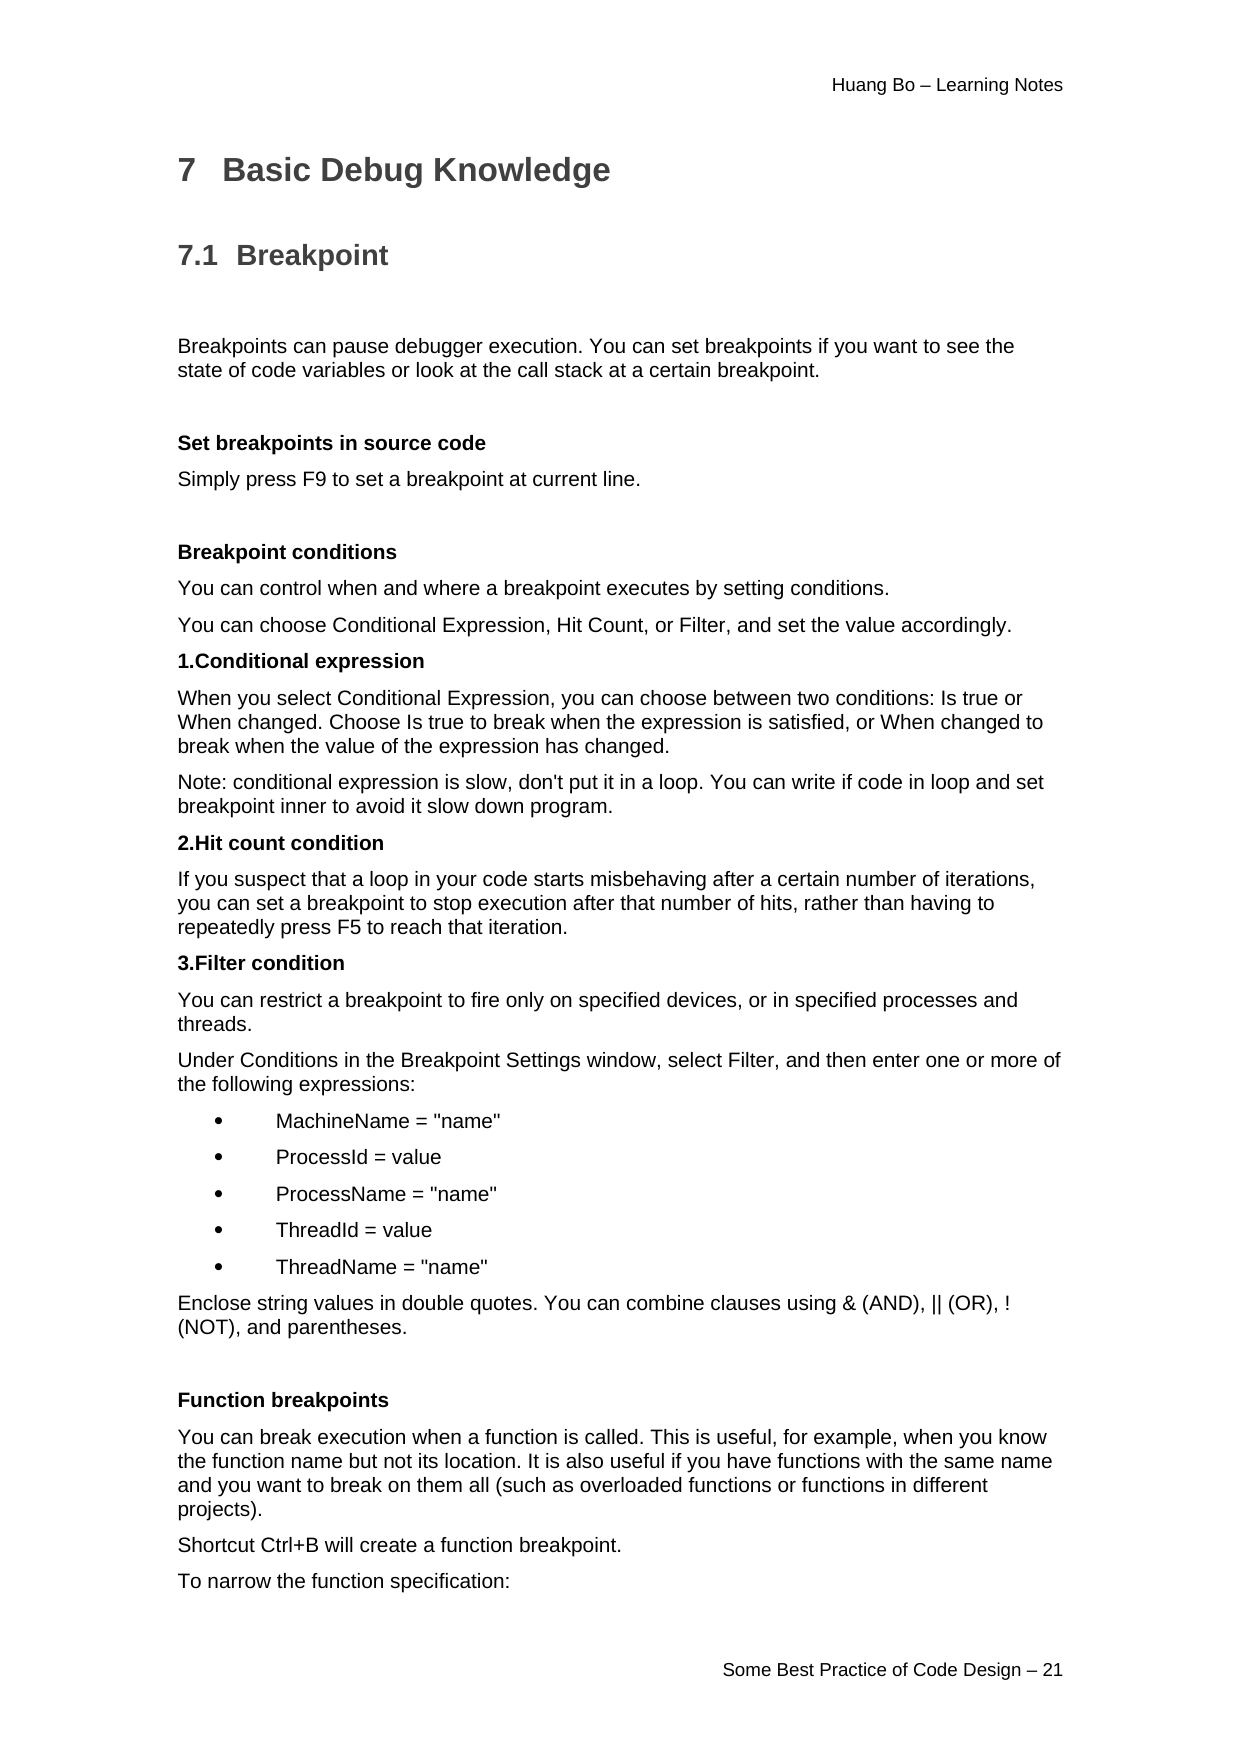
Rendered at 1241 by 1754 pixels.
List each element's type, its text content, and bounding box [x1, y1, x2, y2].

text Note: conditional expression is slow, don't put it in a loop. You can write if code in loop and set breakpoint inner to avoid it slow down program. [177, 770, 1063, 818]
subtitle Breakpoint [177, 238, 1063, 272]
text Shortcut Ctrl+B will create a function breakpoint. [177, 1533, 1063, 1557]
text You can restrict a breakpoint to fire only on specified devices, or in specified processes and threads. [177, 988, 1063, 1036]
text Breakpoints can pause debugger execution. You can set breakpoints if you want to see the state of code variables or look at the call stack at a certain breakpoint. [177, 333, 1063, 381]
text You can break execution when a function is called. This is useful, for example, when you know the function name but not its location. It is also useful if you have functions with the same name and you want to break on them all (such as overloaded functions or functions in different projects). [177, 1424, 1063, 1520]
text When you select Conditional Expression, you can choose between two conditions: Is true or When changed. Choose Is true to break when the expression is satisfied, or When changed to break when the value of the expression has changed. [177, 686, 1063, 757]
text Simply press F9 to set a breakpoint at current line. [177, 467, 1063, 491]
list MachineName = "name" [215, 1108, 1063, 1132]
list ProcessName = "name" [215, 1182, 1063, 1206]
text If you suspect that a loop in your code starts misbehaving after a certain number of iterations, you can set a breakpoint to stop execution after that number of hits, rather than having to repeatedly press F5 to reach that iteration. [177, 867, 1063, 939]
text Function breakpoints [177, 1388, 1063, 1412]
list ProcessId = value [215, 1145, 1063, 1169]
text Under Conditions in the Breakpoint Settings window, select Filter, and then enter one or more of the following expressions: [177, 1048, 1063, 1096]
list ThreadId = value [215, 1218, 1063, 1242]
list ThreadName = "name" [215, 1255, 1063, 1279]
text Enclose string values in double quotes. You can combine clauses using & (AND), || (OR), ! (NOT), and parentheses. [177, 1291, 1063, 1339]
text 2.Hit count condition [177, 830, 1063, 854]
subtitle Basic Debug Knowledge [177, 150, 1063, 188]
text 3.Filter condition [177, 951, 1063, 975]
text You can choose Conditional Expression, Hit Count, or Filter, and set the value accordingly. [177, 613, 1063, 637]
text Breakpoint conditions [177, 540, 1063, 564]
text Set breakpoints in source code [177, 430, 1063, 454]
text 1.Conditional expression [177, 649, 1063, 673]
text To narrow the function specification: [177, 1569, 1063, 1593]
text You can control when and where a breakpoint executes by setting conditions. [177, 576, 1063, 600]
